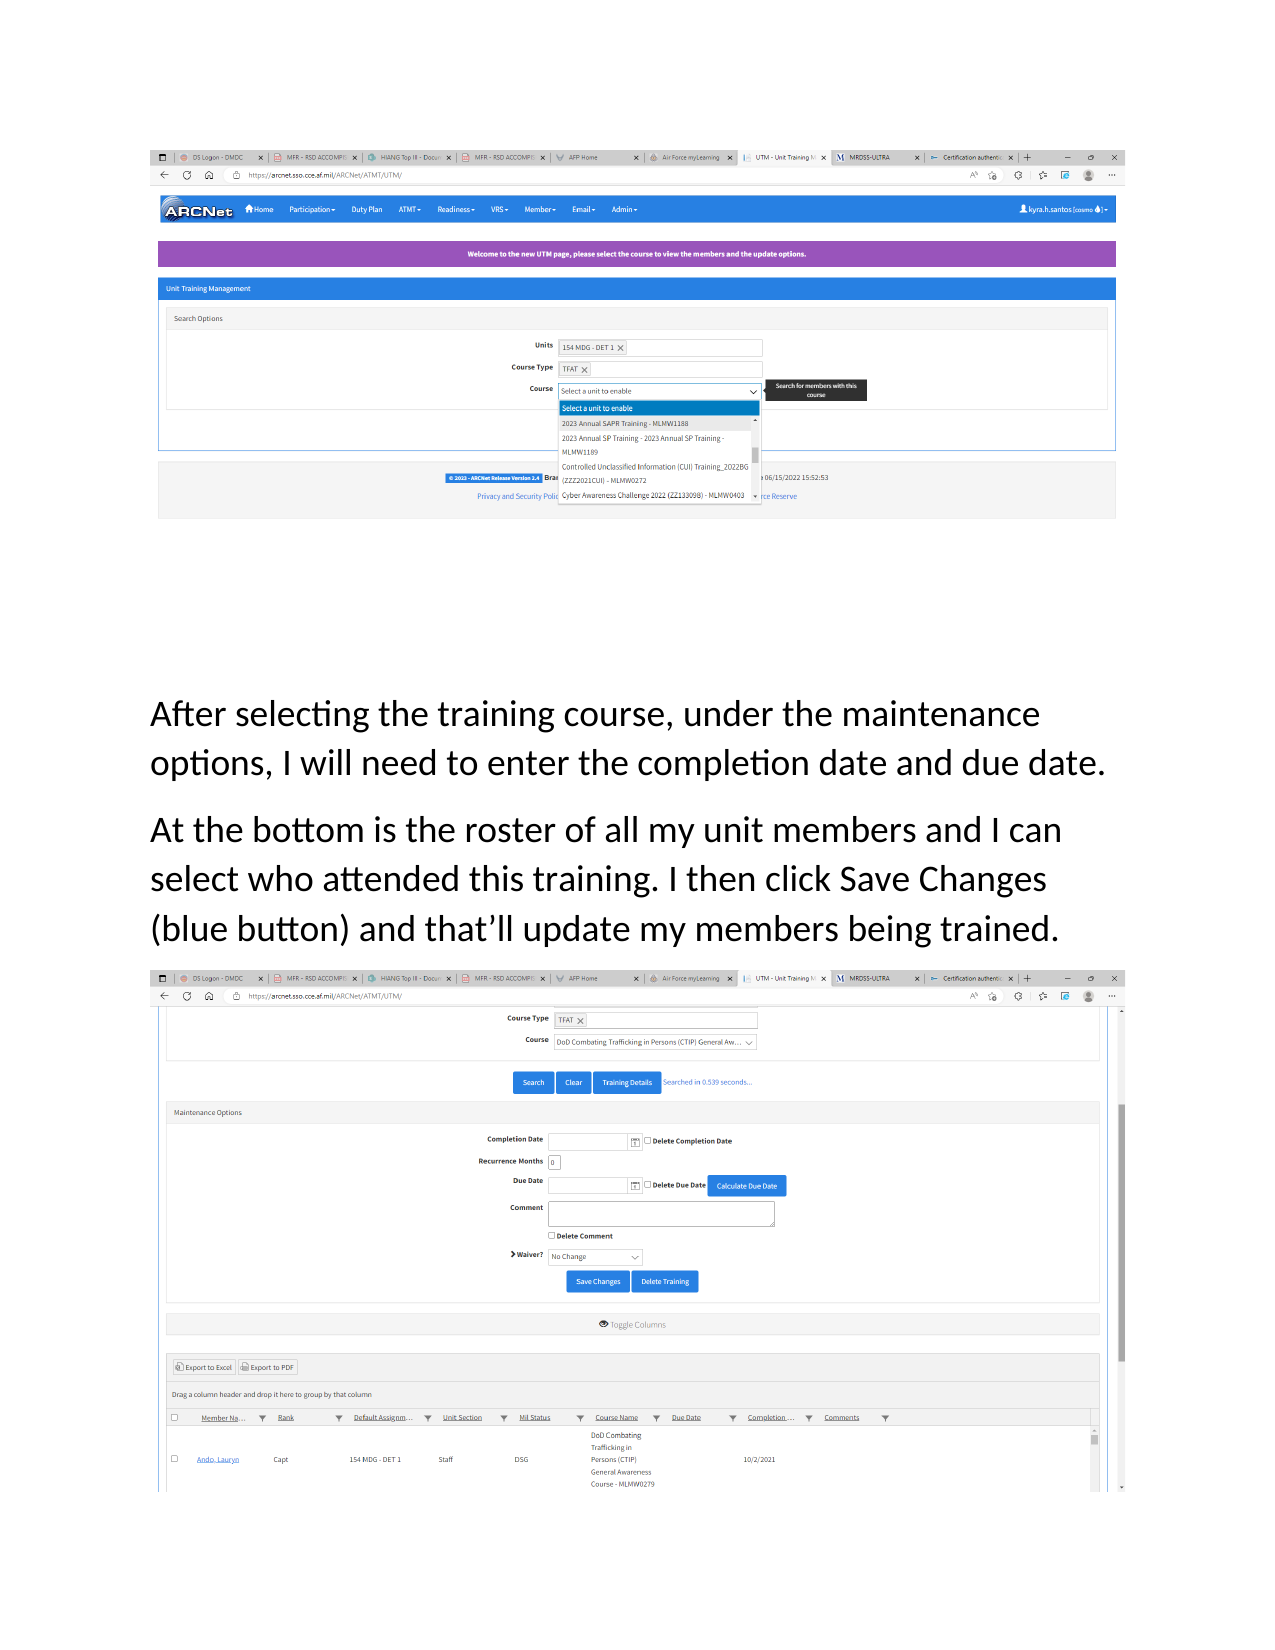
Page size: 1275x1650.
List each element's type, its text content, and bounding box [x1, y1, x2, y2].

text After selecting the training course, under the maintenance options, I will need to enter the completion date and due date. [150, 690, 1125, 785]
text At the bottom is the roster of all my unit members and I can select who attended this training. I then click Save Changes (blue button) and that’ll update my members being trained. [150, 806, 1125, 950]
picture [150, 970, 1125, 1492]
picture [150, 150, 1125, 671]
